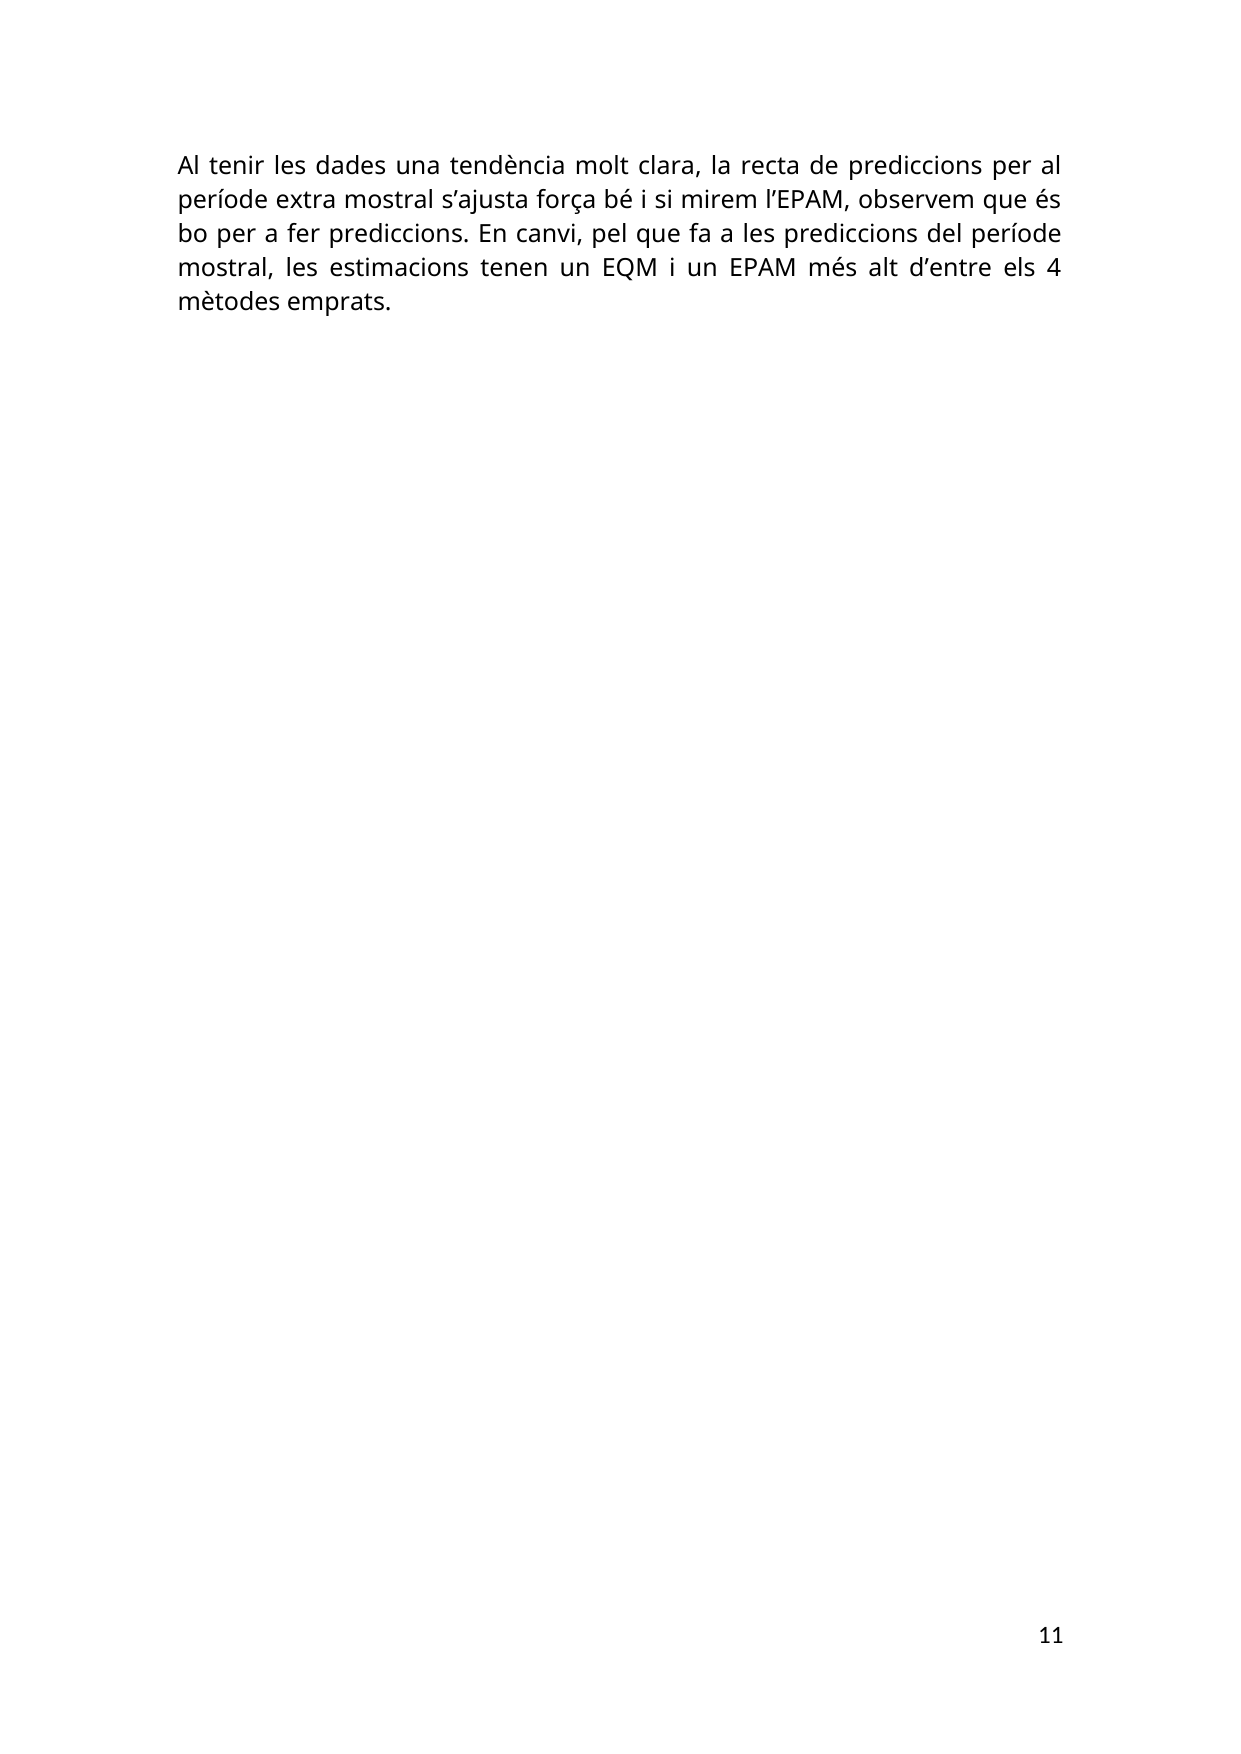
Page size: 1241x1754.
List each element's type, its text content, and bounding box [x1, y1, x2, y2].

text Al tenir les dades una tendència molt clara, la recta de prediccions per al període extra mostral s’ajusta força bé i si mirem l’EPAM, observem que és bo per a fer prediccions. En canvi, pel que fa a les prediccions del període mostral, les estimacions tenen un EQM i un EPAM més alt d’entre els 4 mètodes emprats. [177, 148, 1063, 318]
